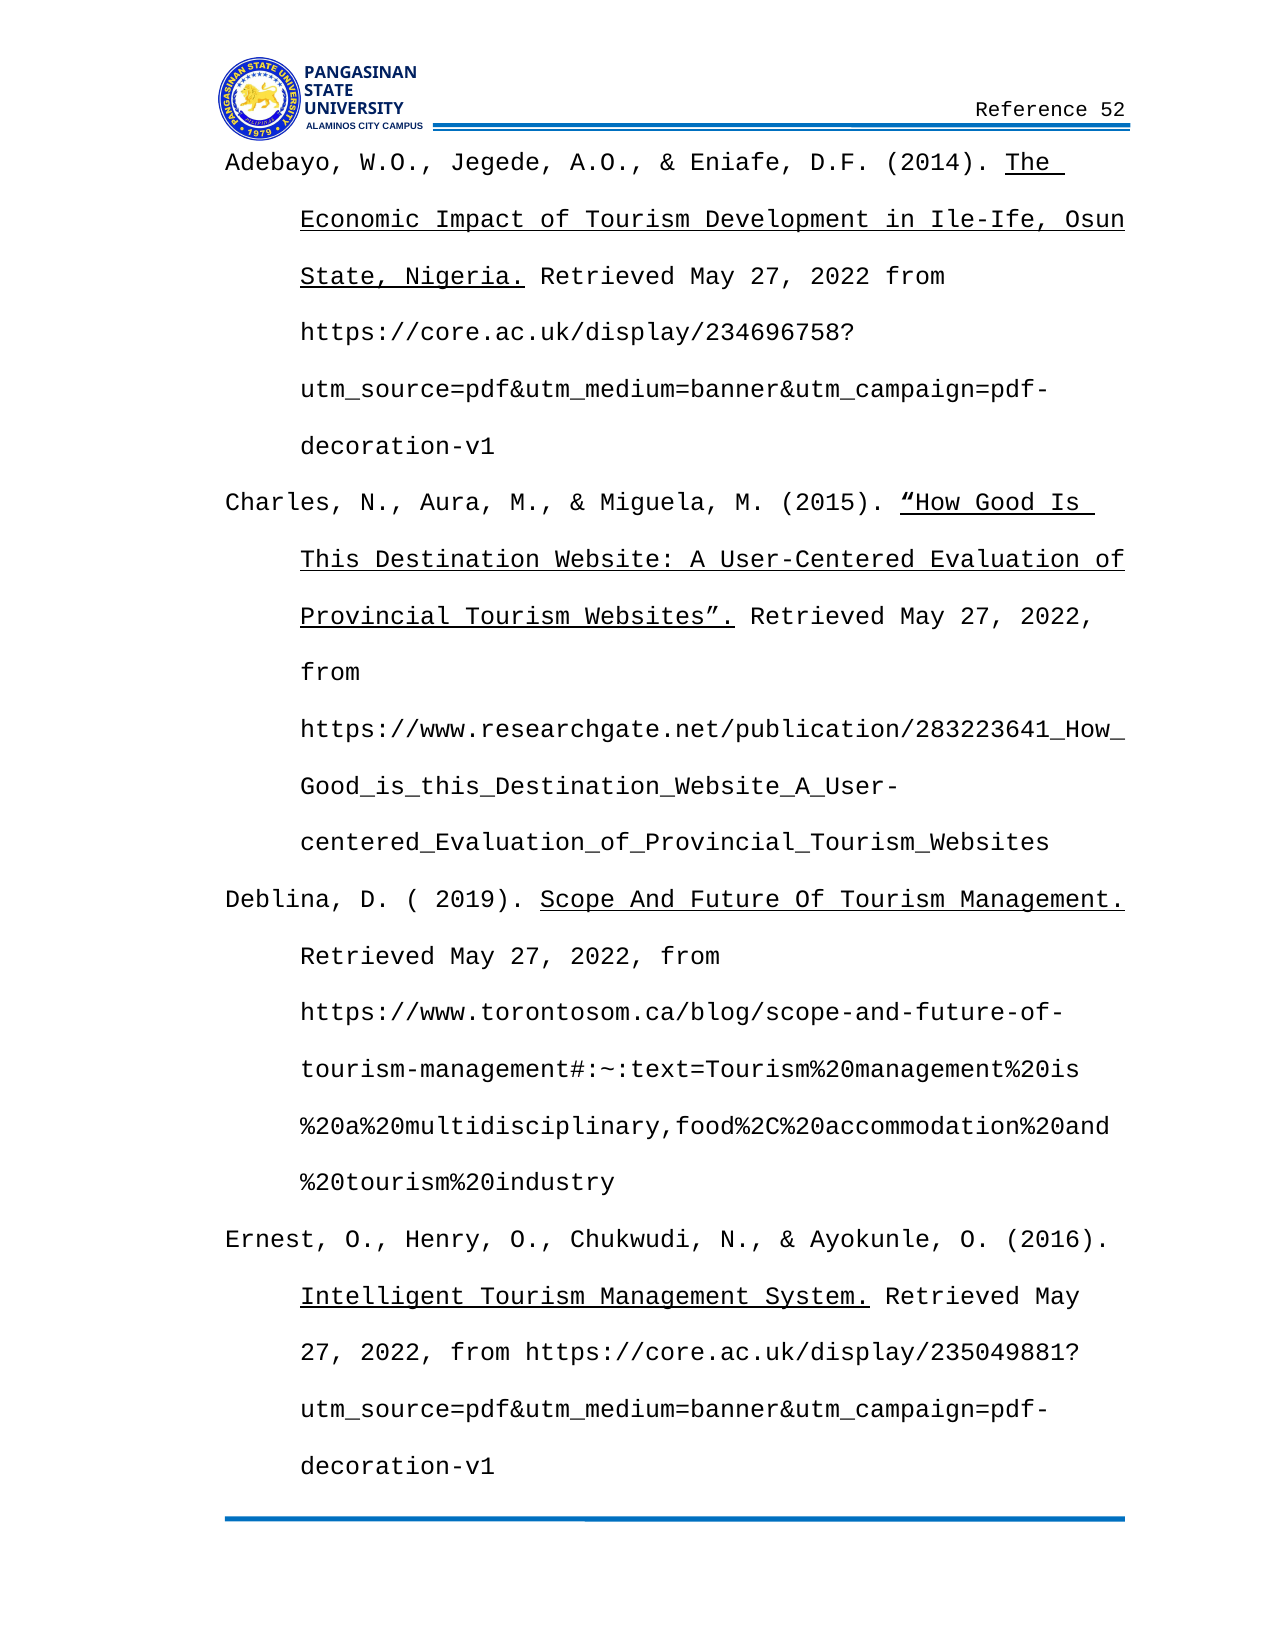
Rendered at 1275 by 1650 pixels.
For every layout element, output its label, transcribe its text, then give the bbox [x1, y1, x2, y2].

text Charles, N., Aura, M., & Miguela, M. (2015). “How Good Is This Destination Website: A User-Centered Evaluation of Provincial Tourism Websites”. Retrieved May 27, 2022, from https://www.researchgate.net/publication/283223641_How_Good_is_this_Destination_Website_A_User-centered_Evaluation_of_Provincial_Tourism_Websites [225, 490, 1125, 858]
text Deblina, D. ( 2019). Scope And Future Of Tourism Management. Retrieved May 27, 2022, from https://www.torontosom.ca/blog/scope-and-future-of-tourism-management#:~:text=Tourism%20management%20is%20a%20multidisciplinary,food%2C%20accommodation%20and%20tourism%20industry [225, 887, 1125, 1198]
picture [218, 57, 301, 141]
text Ernest, O., Henry, O., Chukwudi, N., & Ayokunle, O. (2016). Intelligent Tourism Management System. Retrieved May 27, 2022, from https://core.ac.uk/display/235049881?utm_source=pdf&utm_medium=banner&utm_campaign=pdf-decoration-v1 [225, 1227, 1125, 1482]
text Adebayo, W.O., Jegede, A.O., & Eniafe, D.F. (2014). The Economic Impact of Tourism Development in Ile-Ife, Osun State, Nigeria. Retrieved May 27, 2022 from https://core.ac.uk/display/234696758?utm_source=pdf&utm_medium=banner&utm_campaign=pdf-decoration-v1 [225, 150, 1125, 462]
